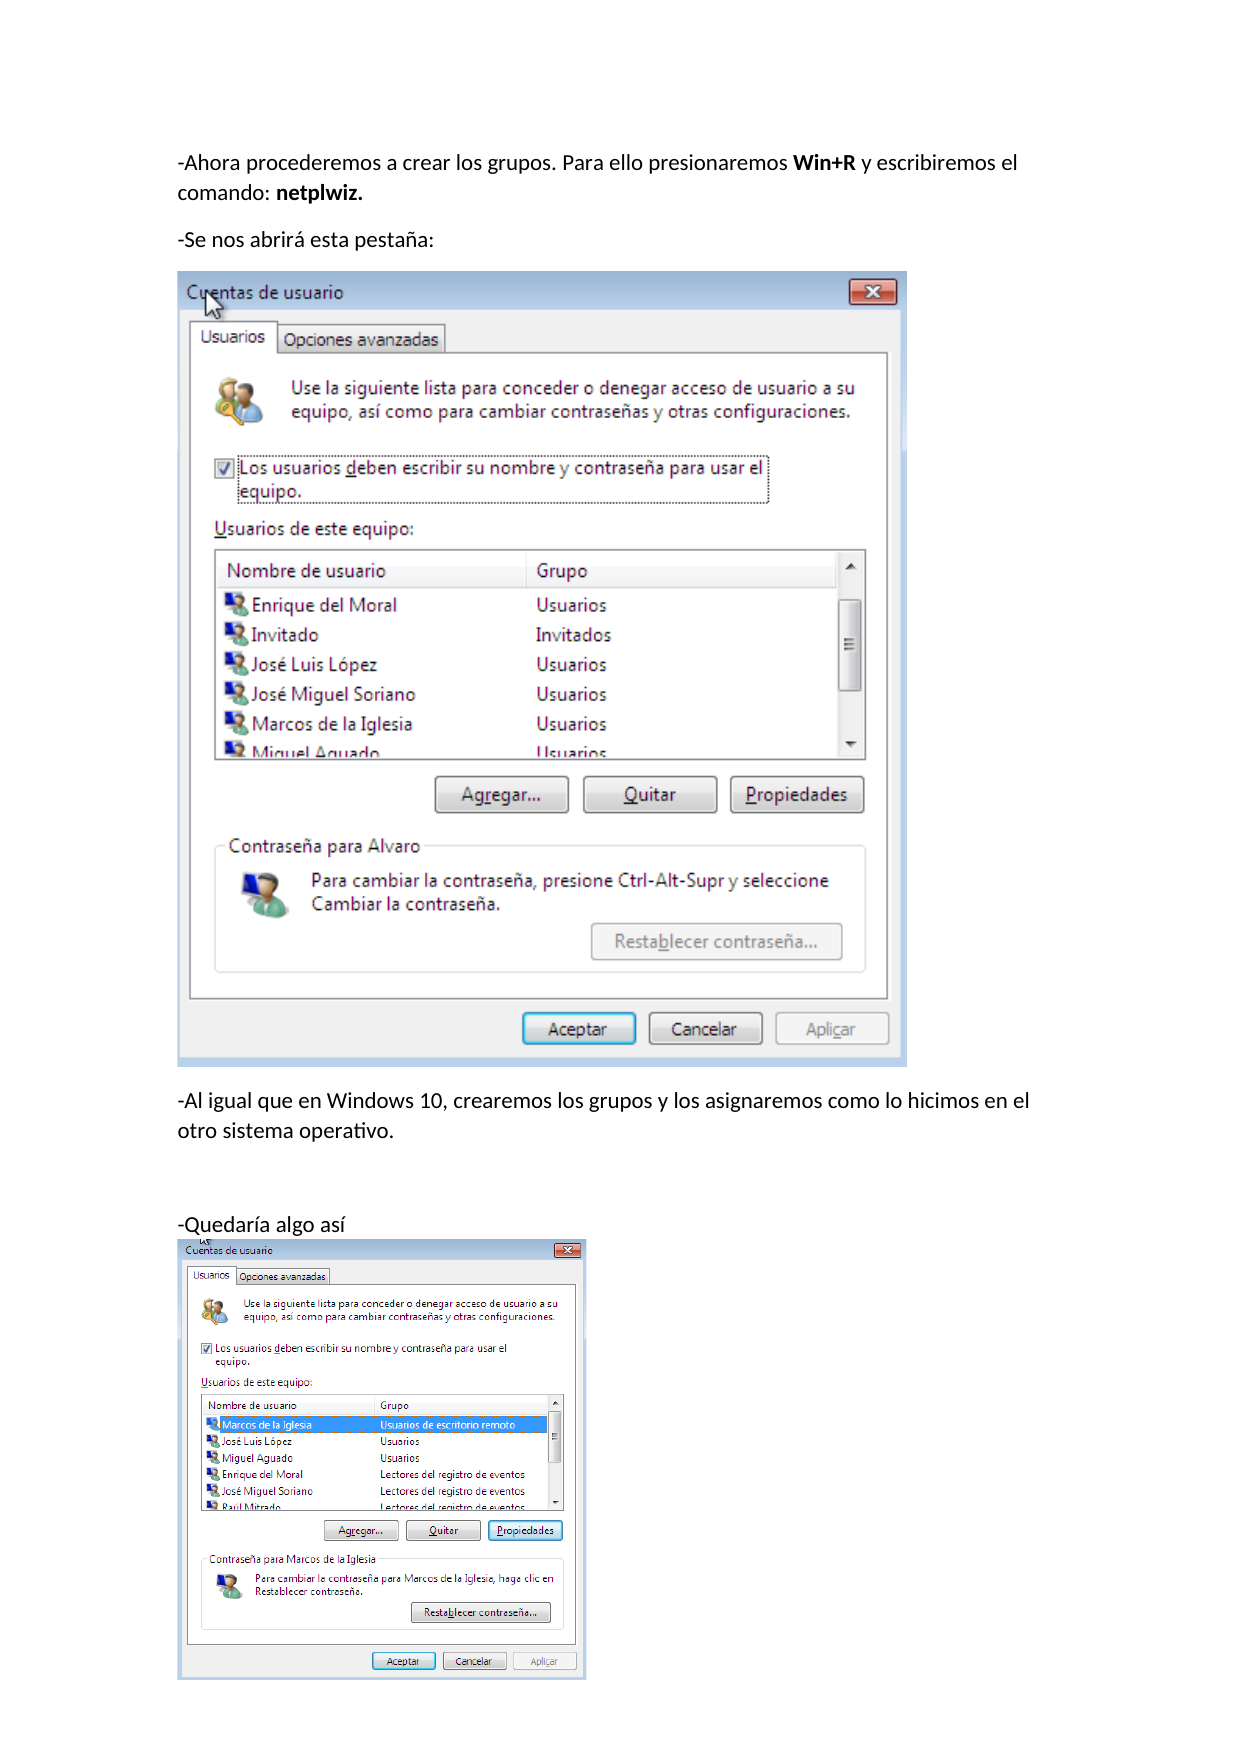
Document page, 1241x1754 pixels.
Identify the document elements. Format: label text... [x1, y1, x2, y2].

text -Ahora procederemos a crear los grupos. Para ello presionaremos Win+R y escribiremos el comando: netplwiz. [177, 148, 1063, 206]
text -Se nos abrirá esta pestaña: [177, 225, 1063, 253]
picture [177, 271, 907, 1067]
picture [177, 1239, 587, 1680]
text -Al igual que en Windows 10, crearemos los grupos y los asignaremos como lo hicimos en el otro sistema operativo. [177, 1086, 1063, 1144]
text -Quedaría algo así [177, 1210, 1063, 1238]
